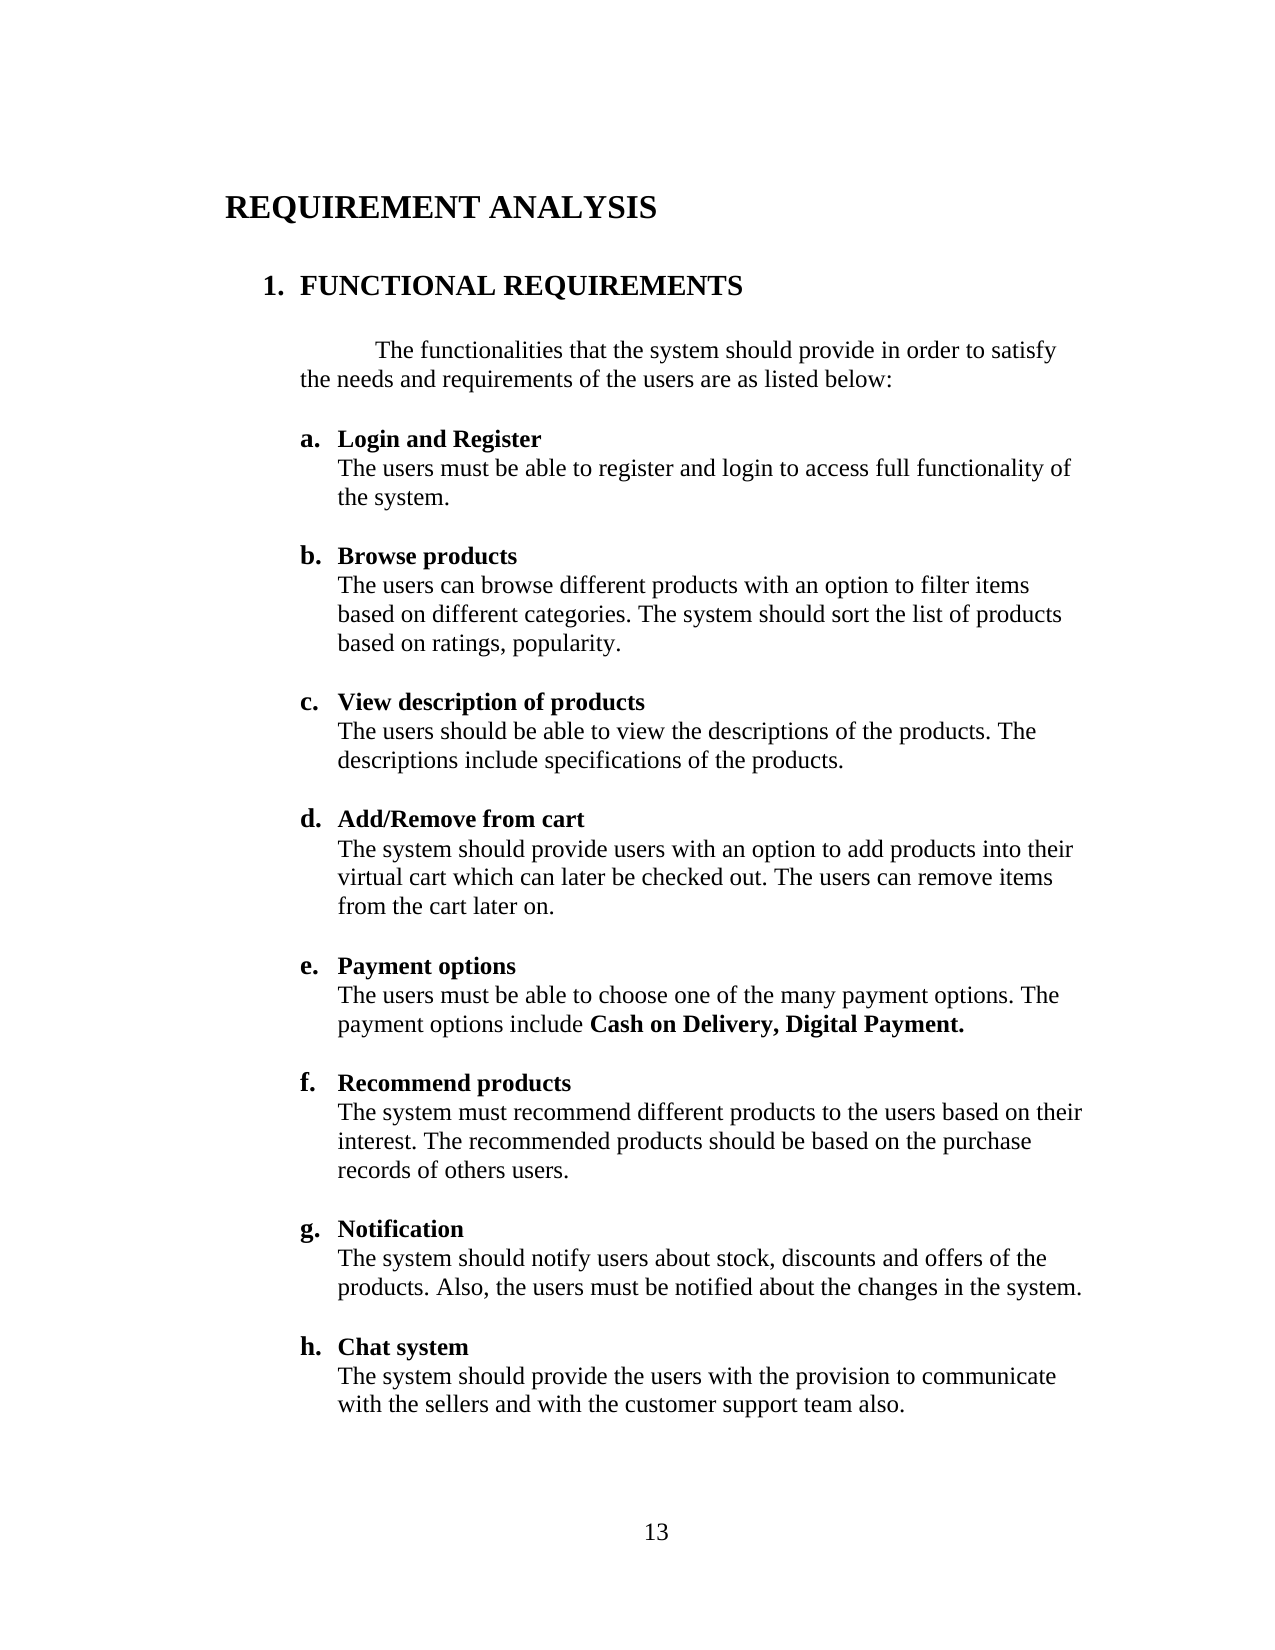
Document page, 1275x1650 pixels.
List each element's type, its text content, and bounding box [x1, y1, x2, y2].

list Browse products The users can browse different products with an option to filter items based on different categories. The system should sort the list of products based on ratings, popularity. [300, 539, 1087, 685]
list Login and Register The users must be able to register and login to access full functionality of the system. [300, 422, 1087, 539]
list Notification The system should notify users about stock, discounts and offers of the products. Also, the users must be notified about the changes in the system. [300, 1212, 1087, 1330]
list The functionalities that the system should provide in order to satisfy the needs and requirements of the users are as listed below: [300, 302, 1087, 422]
subtitle REQUIREMENT ANALYSIS [225, 187, 1087, 264]
list Chat system The system should provide the users with the provision to communicate with the sellers and with the customer support team also. [300, 1330, 1087, 1447]
list Payment options The users must be able to choose one of the many payment options. The payment options include Cash on Delivery, Digital Payment. [300, 949, 1087, 1066]
list Recommend products The system must recommend different products to the users based on their interest. The recommended products should be based on the purchase records of others users. [300, 1066, 1087, 1212]
list Add/Remove from cart The system should provide users with an option to add products into their virtual cart which can later be checked out. The users can remove items from the cart later on. [300, 803, 1087, 949]
subtitle FUNCTIONAL REQUIREMENTS [262, 268, 1087, 302]
list View description of products The users should be able to view the descriptions of the products. The descriptions include specifications of the products. [300, 685, 1087, 803]
